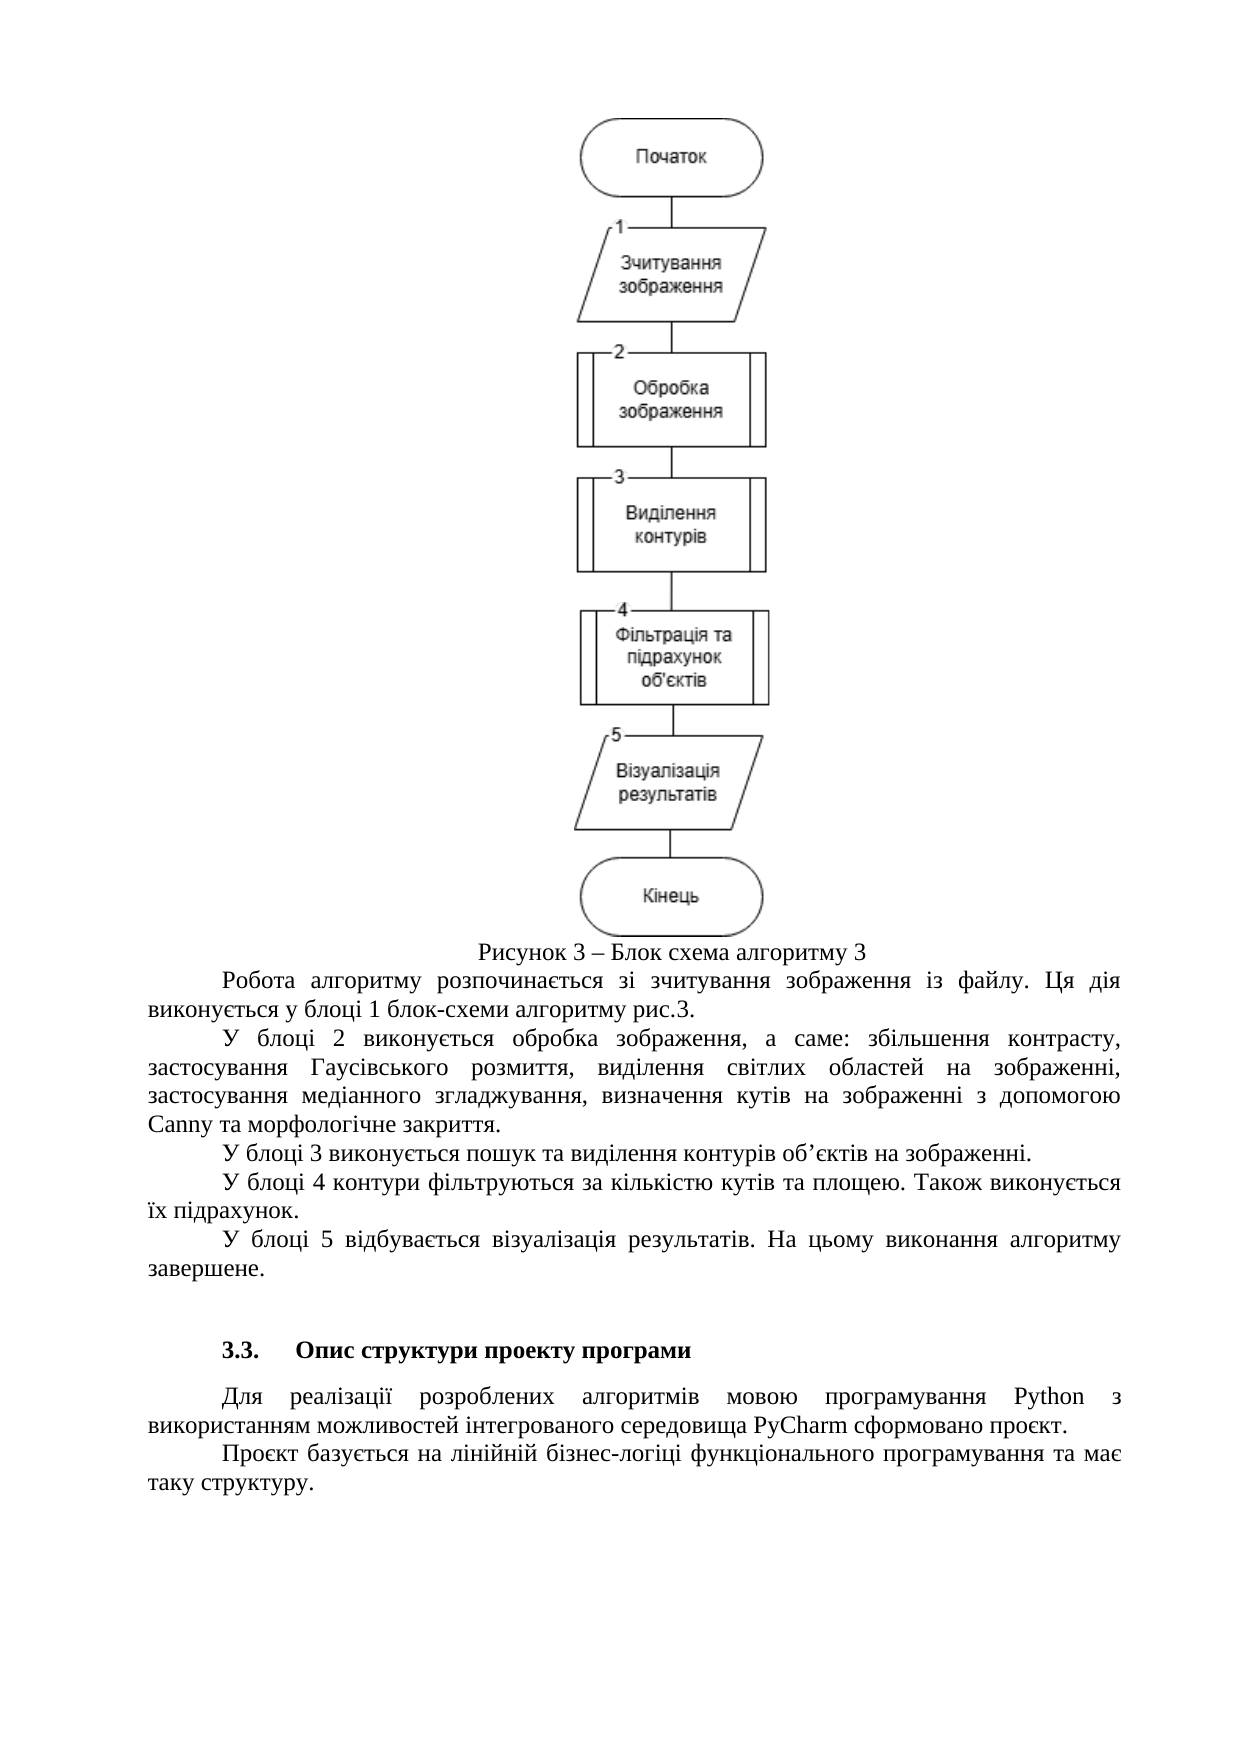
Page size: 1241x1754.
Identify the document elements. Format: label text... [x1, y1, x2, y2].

text Для реалізації розроблених алгоритмів мовою програмування Python з використанням можливостей інтегрованого середовища PyCharm сформовано проєкт. [148, 1381, 1122, 1438]
list Опис структури проекту програми [148, 1336, 1122, 1364]
text У блоці 3 виконується пошук та виділення контурів об’єктів на зображенні. [148, 1138, 1122, 1167]
text У блоці 2 виконується обробка зображення, а саме: збільшення контрасту, застосування Гаусівського розмиття, виділення світлих областей на зображенні, застосування медіанного згладжування, визначення кутів на зображенні з допомогою Canny та морфологічне закриття. [148, 1023, 1122, 1138]
picture [574, 118, 770, 937]
text Робота алгоритму розпочинається зі зчитування зображення із файлу. Ця дія виконується у блоці 1 блок-схеми алгоритму рис.3. [148, 966, 1122, 1023]
text Рисунок 3 – Блок схема алгоритму 3 [148, 937, 1122, 966]
text Проєкт базується на лінійній бізнес-логіці функціонального програмування та має таку структуру. [148, 1438, 1122, 1496]
text У блоці 5 відбувається візуалізація результатів. На цьому виконання алгоритму завершене. [148, 1224, 1122, 1282]
text У блоці 4 контури фільтруються за кількістю кутів та площею. Також виконується їх підрахунок. [148, 1167, 1122, 1224]
